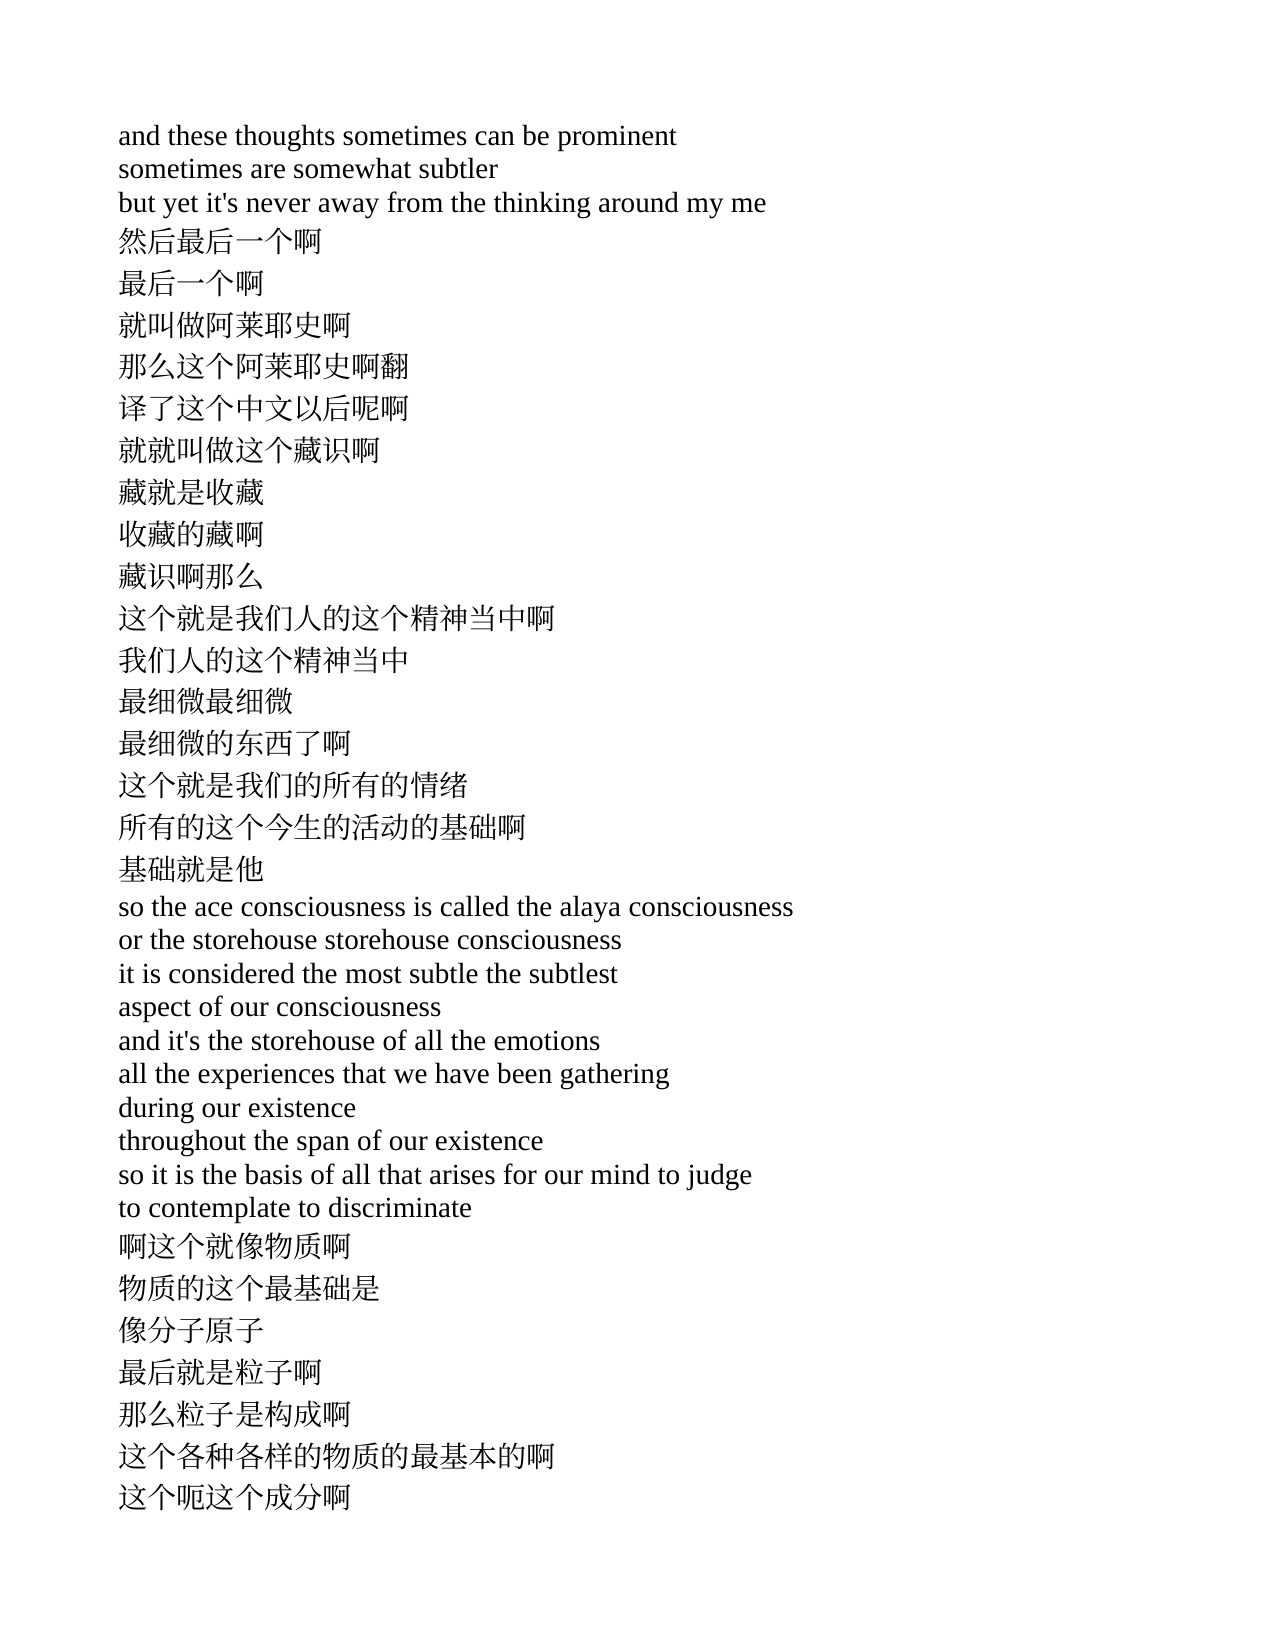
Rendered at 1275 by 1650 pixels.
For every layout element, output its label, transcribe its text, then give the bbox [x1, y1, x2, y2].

text 啊这个就像物质啊 [118, 1224, 1157, 1266]
text 这个就是我们的所有的情绪 [118, 763, 1157, 805]
text 像分子原子 [118, 1308, 1157, 1350]
text it is considered the most subtle the subtlest [118, 956, 1157, 989]
text 这个呃这个成分啊 [118, 1475, 1157, 1517]
text during our existence [118, 1090, 1157, 1123]
text 收藏的藏啊 [118, 512, 1157, 554]
text 藏识啊那么 [118, 554, 1157, 596]
text 这个各种各样的物质的最基本的啊 [118, 1433, 1157, 1475]
text 就就叫做这个藏识啊 [118, 428, 1157, 470]
text 最细微最细微 [118, 679, 1157, 721]
text so the ace consciousness is called the alaya consciousness [118, 889, 1157, 922]
text all the experiences that we have been gathering [118, 1056, 1157, 1090]
text sometimes are somewhat subtler [118, 152, 1157, 185]
text 最细微的东西了啊 [118, 721, 1157, 763]
text and it's the storehouse of all the emotions [118, 1023, 1157, 1056]
text 最后就是粒子啊 [118, 1350, 1157, 1392]
text aspect of our consciousness [118, 989, 1157, 1023]
text 基础就是他 [118, 847, 1157, 889]
text 就叫做阿莱耶史啊 [118, 302, 1157, 344]
text 所有的这个今生的活动的基础啊 [118, 805, 1157, 847]
text so it is the basis of all that arises for our mind to judge [118, 1157, 1157, 1191]
text 那么粒子是构成啊 [118, 1392, 1157, 1433]
text and these thoughts sometimes can be prominent [118, 118, 1157, 152]
text 译了这个中文以后呢啊 [118, 386, 1157, 428]
text 那么这个阿莱耶史啊翻 [118, 344, 1157, 386]
text 这个就是我们人的这个精神当中啊 [118, 596, 1157, 637]
text 物质的这个最基础是 [118, 1266, 1157, 1308]
text 最后一个啊 [118, 261, 1157, 302]
text throughout the span of our existence [118, 1123, 1157, 1157]
text or the storehouse storehouse consciousness [118, 922, 1157, 956]
text but yet it's never away from the thinking around my me [118, 185, 1157, 219]
text to contemplate to discriminate [118, 1191, 1157, 1224]
text 藏就是收藏 [118, 470, 1157, 512]
text 然后最后一个啊 [118, 219, 1157, 261]
text 我们人的这个精神当中 [118, 637, 1157, 679]
